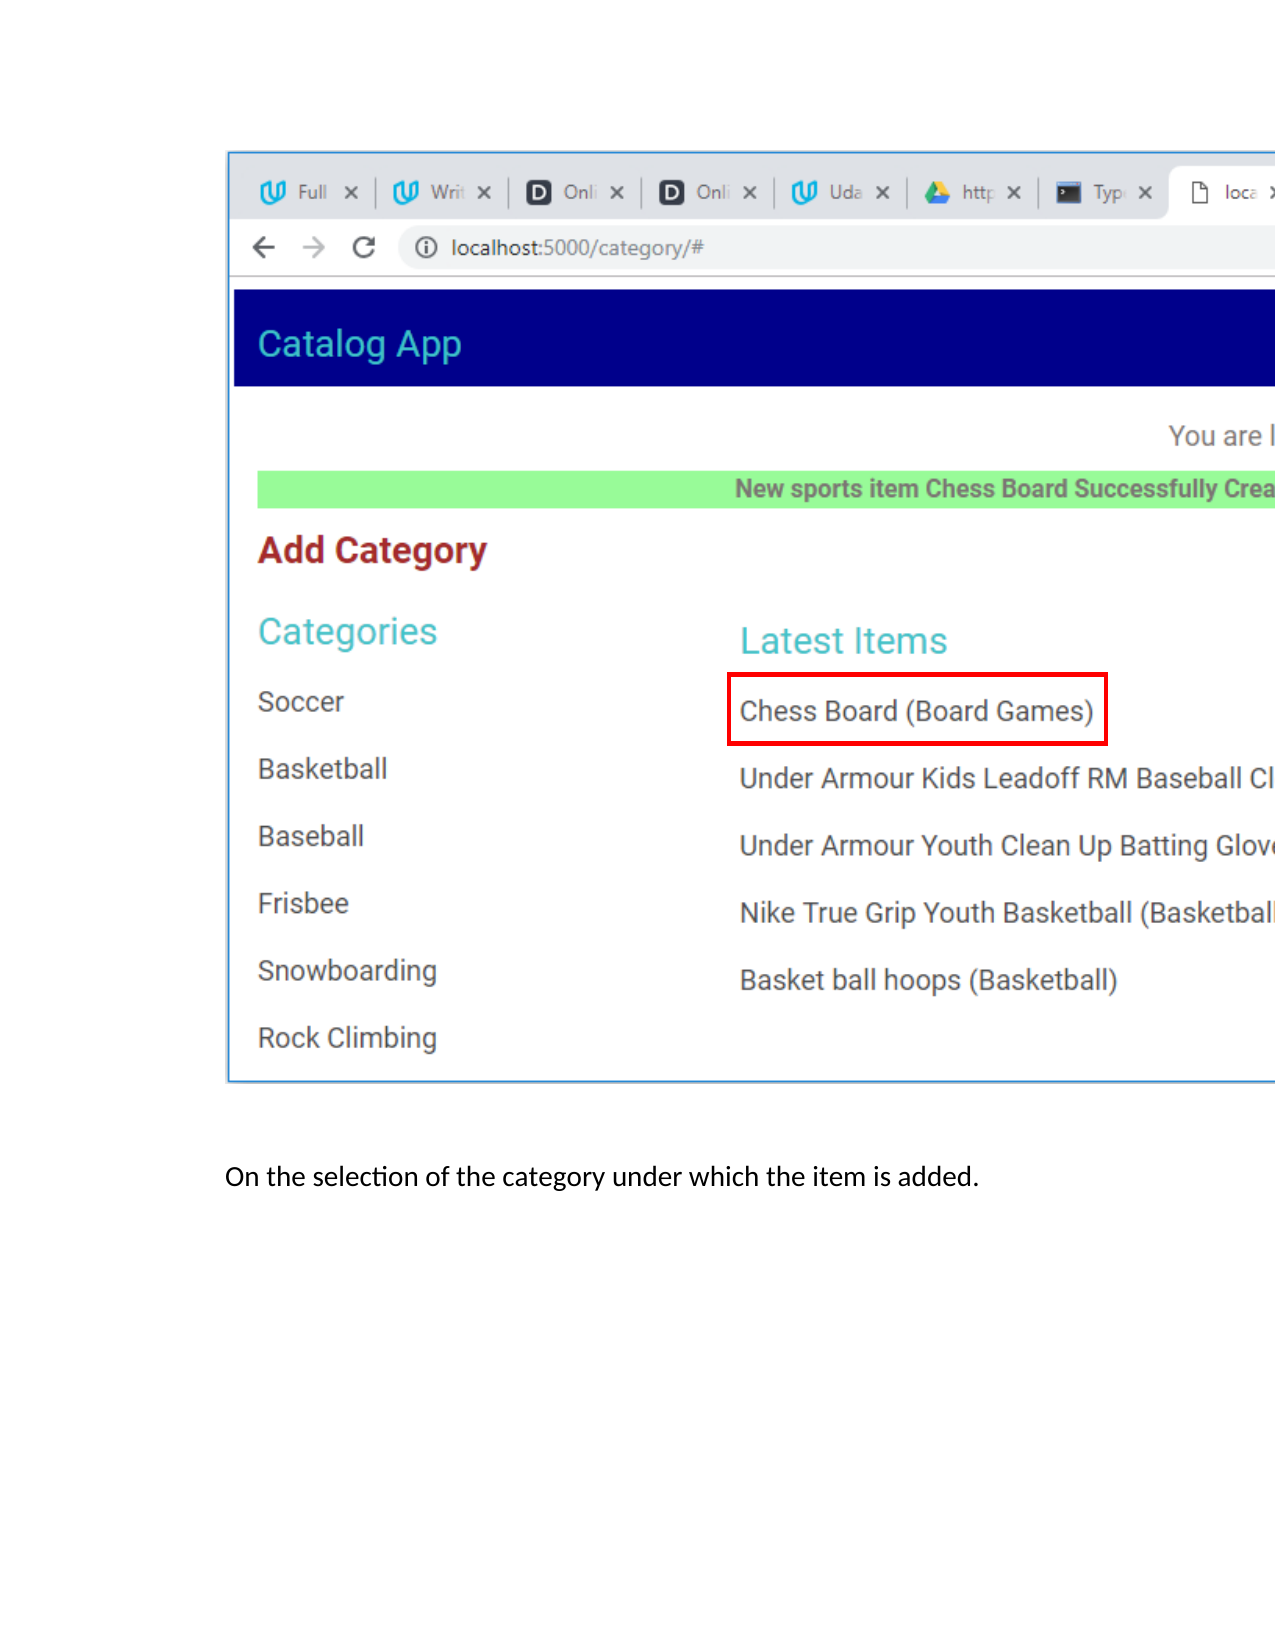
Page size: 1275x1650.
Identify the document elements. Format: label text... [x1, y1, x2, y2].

picture [225, 150, 1275, 1084]
text On the selection of the category under which the item is added. [225, 1158, 1125, 1193]
